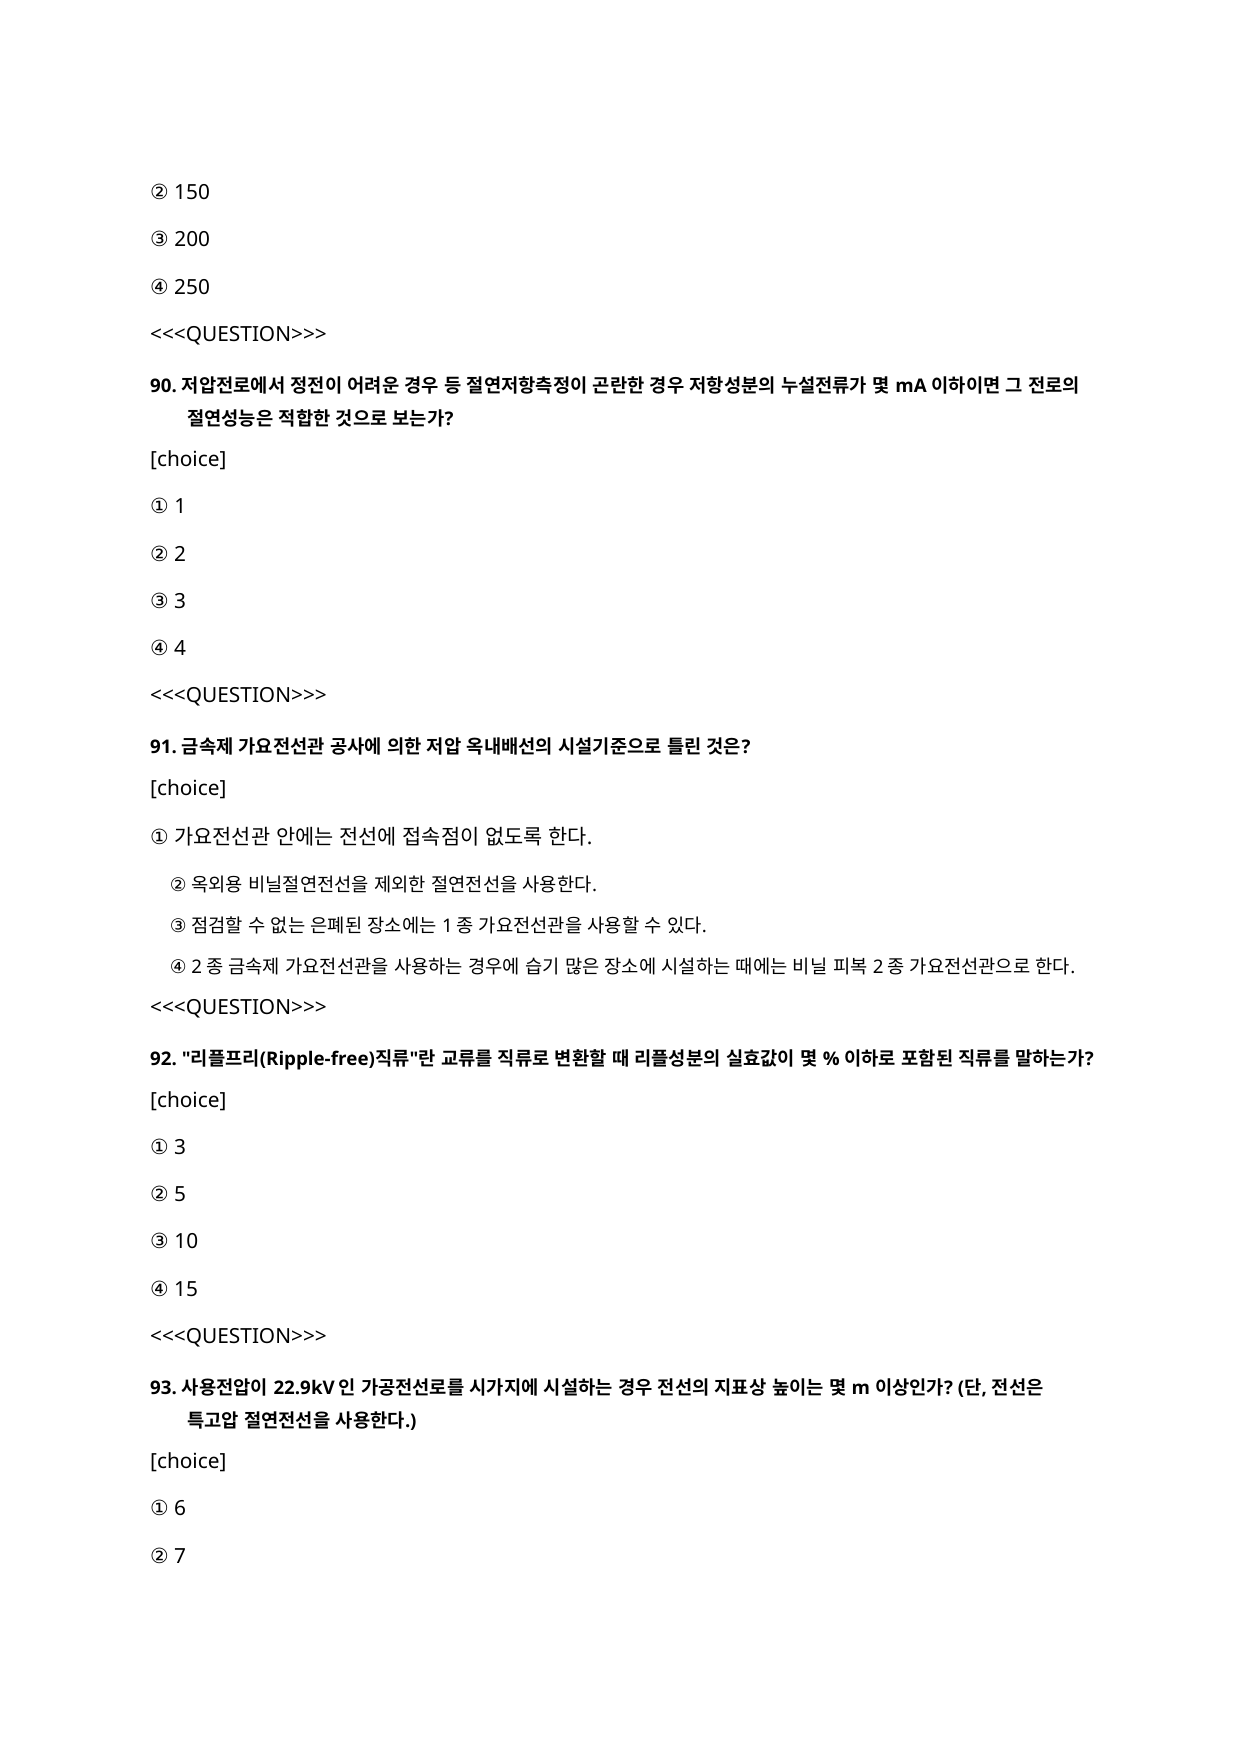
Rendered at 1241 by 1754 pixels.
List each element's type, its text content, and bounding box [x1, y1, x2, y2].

text <<<QUESTION>>> [150, 681, 1090, 709]
text ② 옥외용 비닐절연전선을 제외한 절연전선을 사용한다. [150, 869, 1090, 897]
text ② 7 [150, 1541, 1090, 1569]
text ④ 2종 금속제 가요전선관을 사용하는 경우에 습기 많은 장소에 시설하는 때에는 비닐 피복 2종 가요전선관으로 한다. [150, 951, 1090, 979]
text ③ 3 [150, 586, 1090, 614]
text ④ 250 [150, 272, 1090, 300]
text [choice] [150, 773, 1090, 801]
text <<<QUESTION>>> [150, 319, 1090, 347]
text ③ 10 [150, 1227, 1090, 1255]
text <<<QUESTION>>> [150, 1321, 1090, 1350]
text 90. 저압전로에서 정전이 어려운 경우 등 절연저항측정이 곤란한 경우 저항성분의 누설전류가 몇 mA 이하이면 그 전로의 절연성능은 적합한 것으로 보는가? [150, 371, 1090, 430]
text [choice] [150, 1085, 1090, 1113]
text 92. "리플프리(Ripple-free)직류"란 교류를 직류로 변환할 때 리플성분의 실효값이 몇 % 이하로 포함된 직류를 말하는가? [150, 1044, 1090, 1071]
text ② 150 [150, 177, 1090, 206]
text [choice] [150, 444, 1090, 472]
text ① 가요전선관 안에는 전선에 접속점이 없도록 한다. [150, 820, 1090, 851]
text 91. 금속제 가요전선관 공사에 의한 저압 옥내배선의 시설기준으로 틀린 것은? [150, 732, 1090, 759]
text ① 3 [150, 1132, 1090, 1161]
text ④ 15 [150, 1274, 1090, 1302]
text ② 2 [150, 539, 1090, 567]
text ① 1 [150, 491, 1090, 520]
text ① 6 [150, 1493, 1090, 1522]
text 93. 사용전압이 22.9kV인 가공전선로를 시가지에 시설하는 경우 전선의 지표상 높이는 몇 m 이상인가? (단, 전선은 특고압 절연전선을 사용한다.) [150, 1373, 1090, 1432]
text ④ 4 [150, 633, 1090, 662]
text ③ 200 [150, 224, 1090, 253]
text [choice] [150, 1446, 1090, 1475]
text ② 5 [150, 1179, 1090, 1208]
text ③ 점검할 수 없는 은폐된 장소에는 1종 가요전선관을 사용할 수 있다. [150, 911, 1090, 938]
text <<<QUESTION>>> [150, 992, 1090, 1021]
